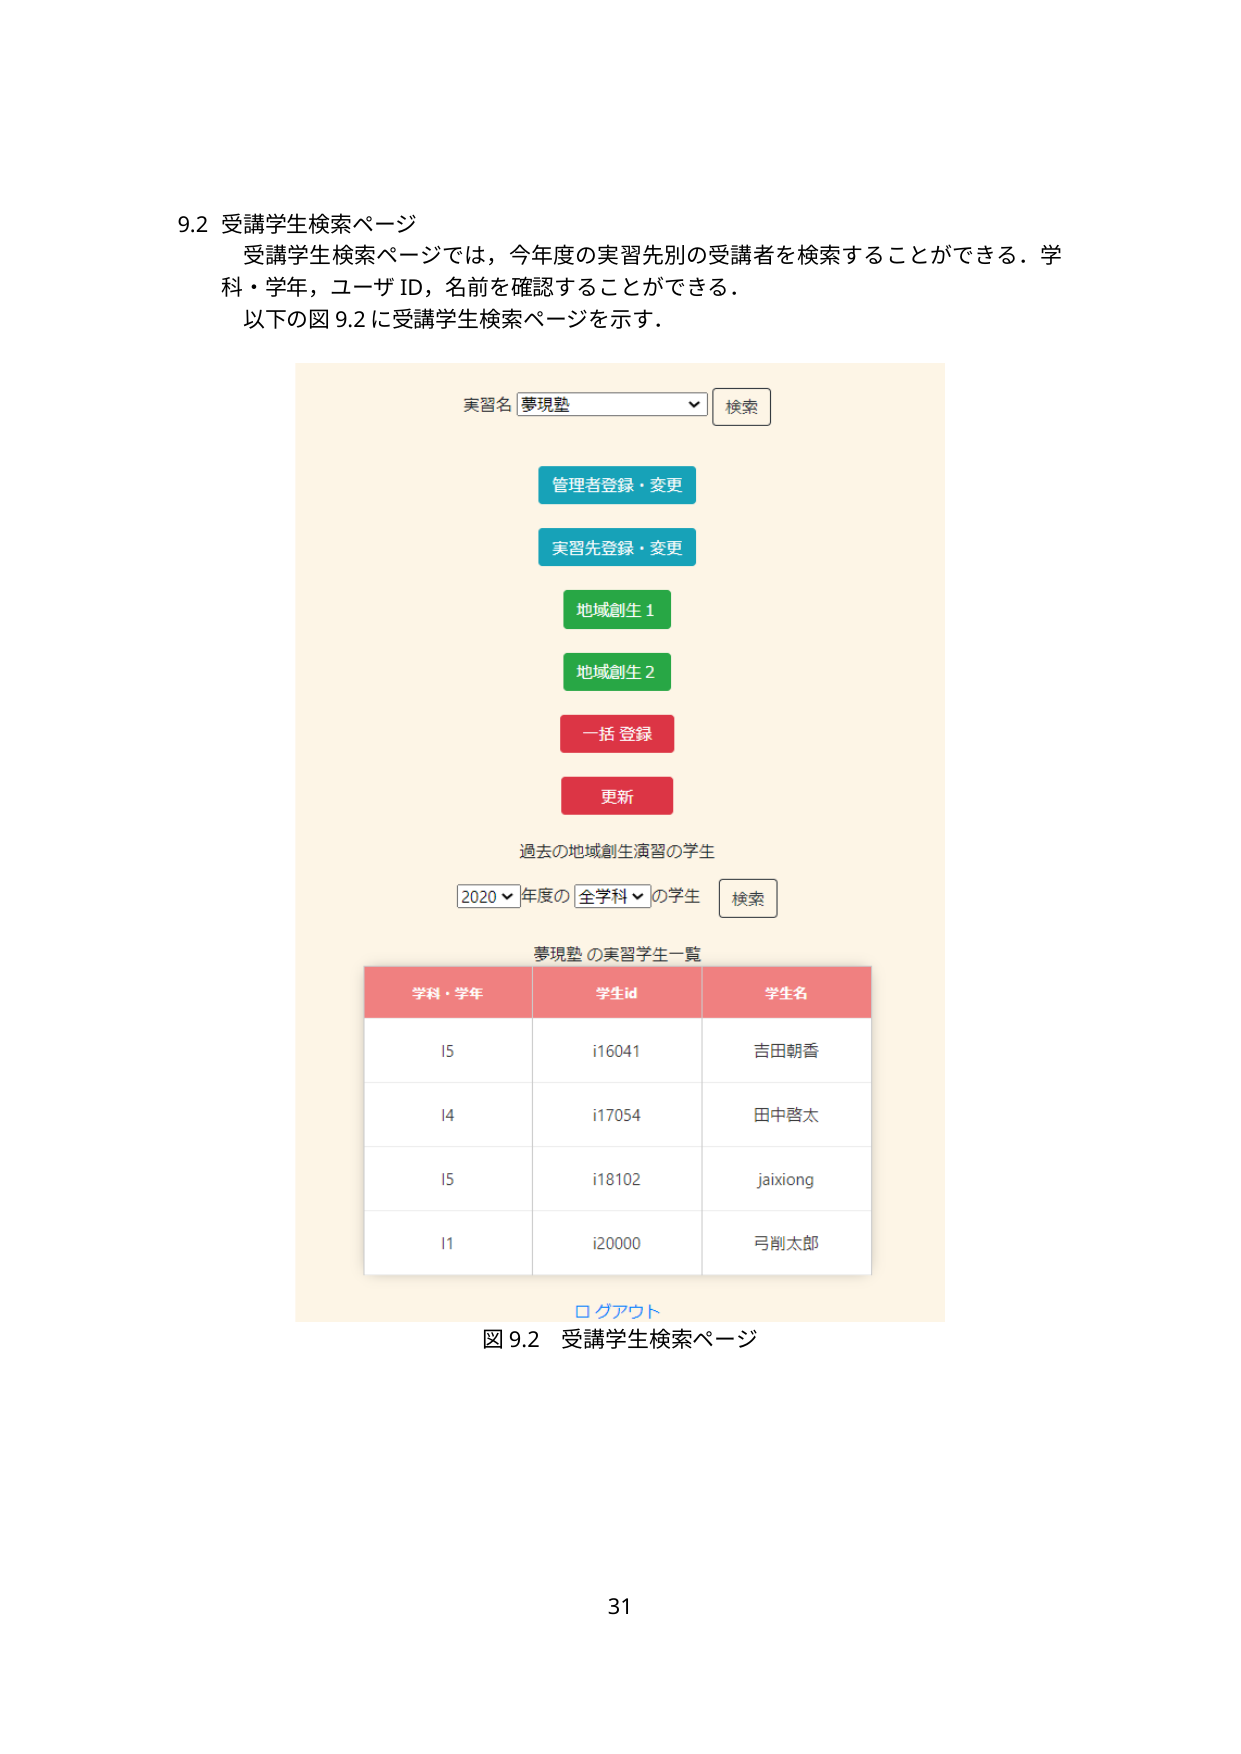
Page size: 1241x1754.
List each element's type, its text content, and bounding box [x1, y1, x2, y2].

list 以下の図9.2に受講学生検索ページを示す． [221, 302, 1063, 334]
list 受講学生検索ページ [177, 207, 1063, 238]
list 受講学生検索ページでは，今年度の実習先別の受講者を検索することができる．学科・学年，ユーザID，名前を確認することができる． [221, 238, 1063, 302]
text 図9.2 受講学生検索ページ [177, 1322, 1063, 1354]
